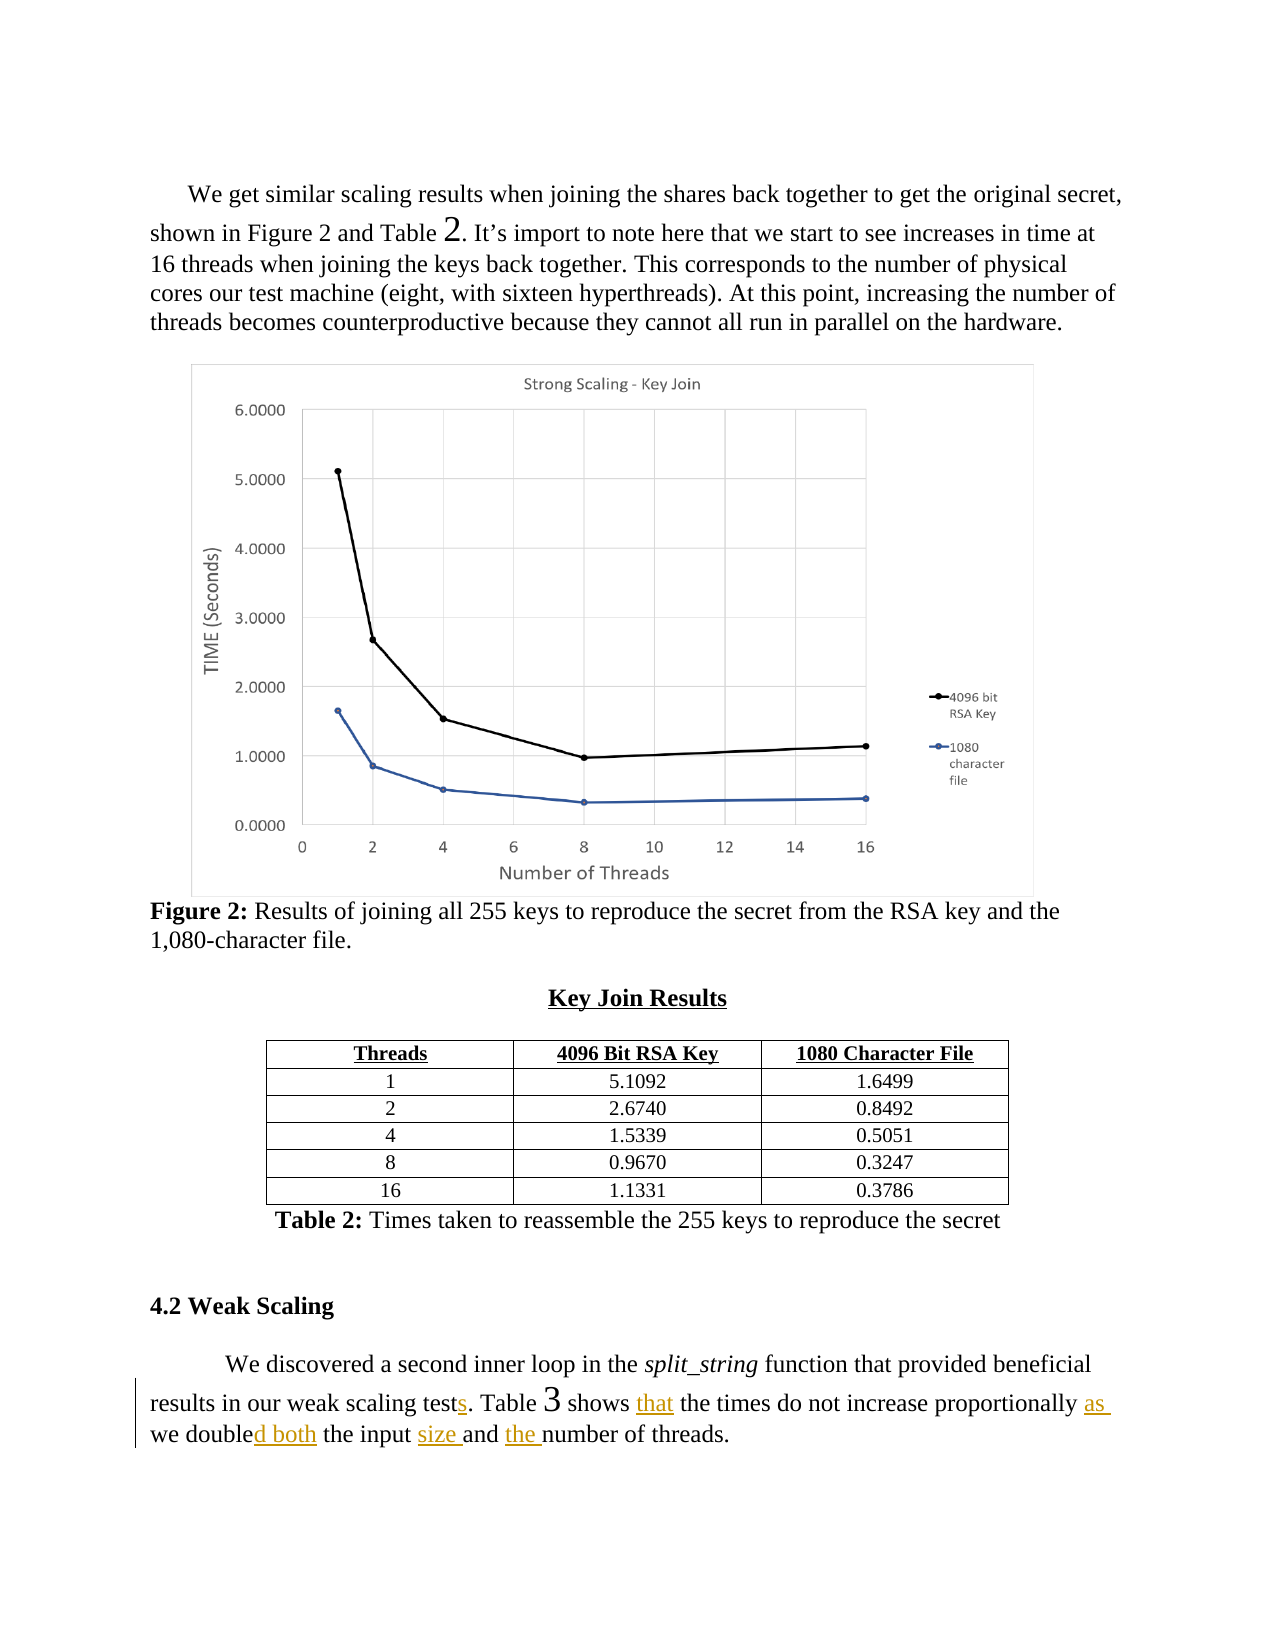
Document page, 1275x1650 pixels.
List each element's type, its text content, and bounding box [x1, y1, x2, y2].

table_cell 0.8492 [762, 1096, 1008, 1122]
text We get similar scaling results when joining the shares back together to get the original secret, shown in Figure 2 and Table 2. It’s import to note here that we start to see increases in time at 16 threads when joining the keys back together. This corresponds to the number of physical cores our test machine (eight, with sixteen hyperthreads). At this point, increasing the number of threads becomes counterproductive because they cannot all run in parallel on the hardware. [150, 179, 1125, 336]
table_cell 1 [267, 1069, 513, 1095]
table_cell 5.1092 [514, 1069, 761, 1095]
text Figure 2: Results of joining all 255 keys to reproduce the secret from the RSA key and the 1,080-character file. [150, 896, 1125, 954]
table_cell 0.3786 [762, 1178, 1008, 1204]
table_header Threads [267, 1041, 513, 1068]
subtitle 4.2 Weak Scaling [150, 1291, 1125, 1320]
table_cell 1.6499 [762, 1069, 1008, 1095]
table_cell 2 [267, 1096, 513, 1122]
text Table 2: Times taken to reassemble the 255 keys to reproduce the secret [150, 1205, 1125, 1234]
table_cell 0.5051 [762, 1123, 1008, 1149]
table_cell 16 [267, 1178, 513, 1204]
table_cell 2.6740 [514, 1096, 761, 1122]
table_cell 0.3247 [762, 1150, 1008, 1177]
table_header 4096 Bit RSA Key [514, 1041, 761, 1068]
table_header 1080 Character File [762, 1041, 1008, 1068]
table_cell 8 [267, 1150, 513, 1177]
table_cell 0.9670 [514, 1150, 761, 1177]
table_cell 1.1331 [514, 1178, 761, 1204]
table_cell 1.5339 [514, 1123, 761, 1149]
picture [191, 364, 1034, 897]
text Key Join Results [150, 983, 1125, 1011]
table_cell 4 [267, 1123, 513, 1149]
